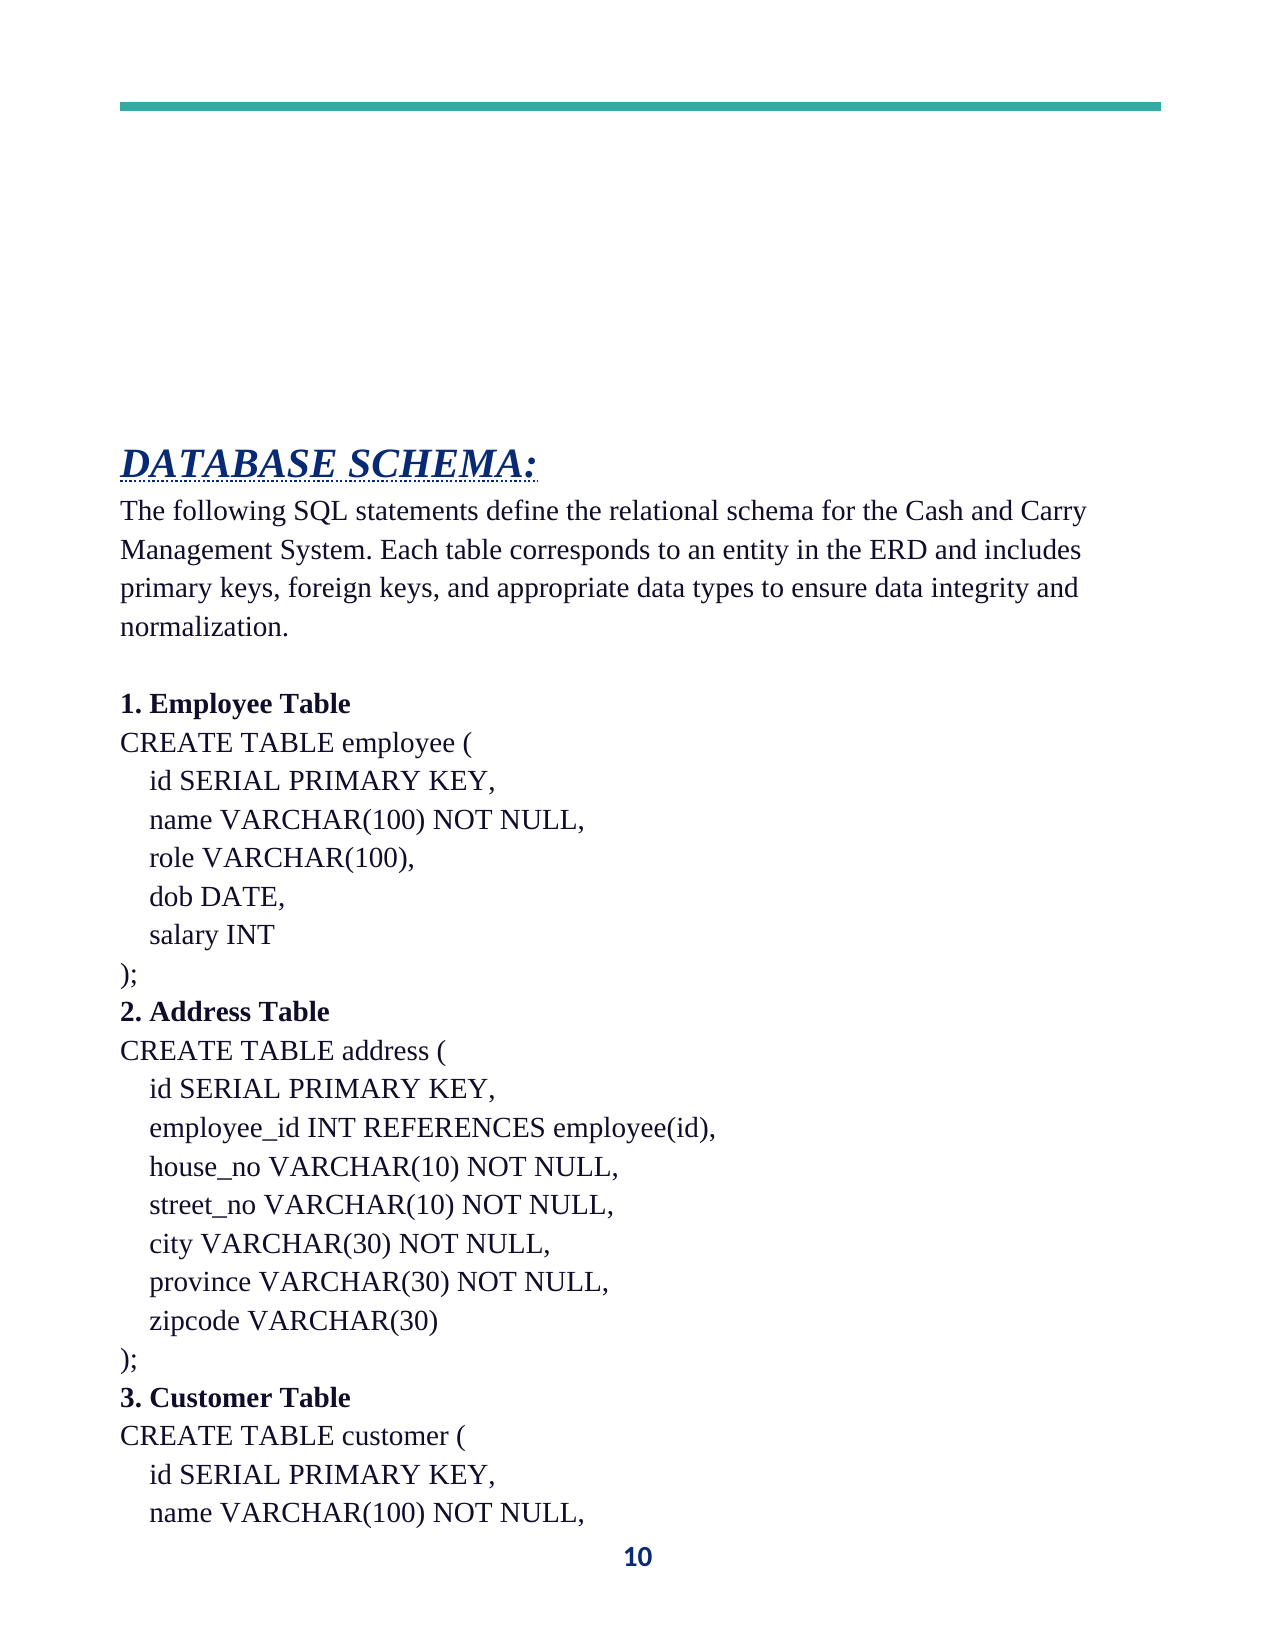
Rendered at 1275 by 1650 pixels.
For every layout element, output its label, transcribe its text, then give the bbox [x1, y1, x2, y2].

text CREATE TABLE employee ( id SERIAL PRIMARY KEY, name VARCHAR(100) NOT NULL, role VARCHAR(100), dob DATE, salary INT ); [120, 725, 1155, 989]
text 3. Customer Table [120, 1380, 1155, 1413]
text DATABASE SCHEMA: [120, 438, 1155, 486]
text 2. Address Table [120, 994, 1155, 1028]
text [120, 1418, 1155, 1529]
text The following SQL statements define the relational schema for the Cash and Carry Management System. Each table corresponds to an entity in the ERD and includes primary keys, foreign keys, and appropriate data types to ensure data integrity and normalization. [120, 493, 1155, 643]
text CREATE TABLE address ( id SERIAL PRIMARY KEY, employee_id INT REFERENCES employee(id), house_no VARCHAR(10) NOT NULL, street_no VARCHAR(10) NOT NULL, city VARCHAR(30) NOT NULL, province VARCHAR(30) NOT NULL, zipcode VARCHAR(30) ); [120, 1033, 1155, 1375]
text 1. Employee Table [120, 686, 1155, 720]
